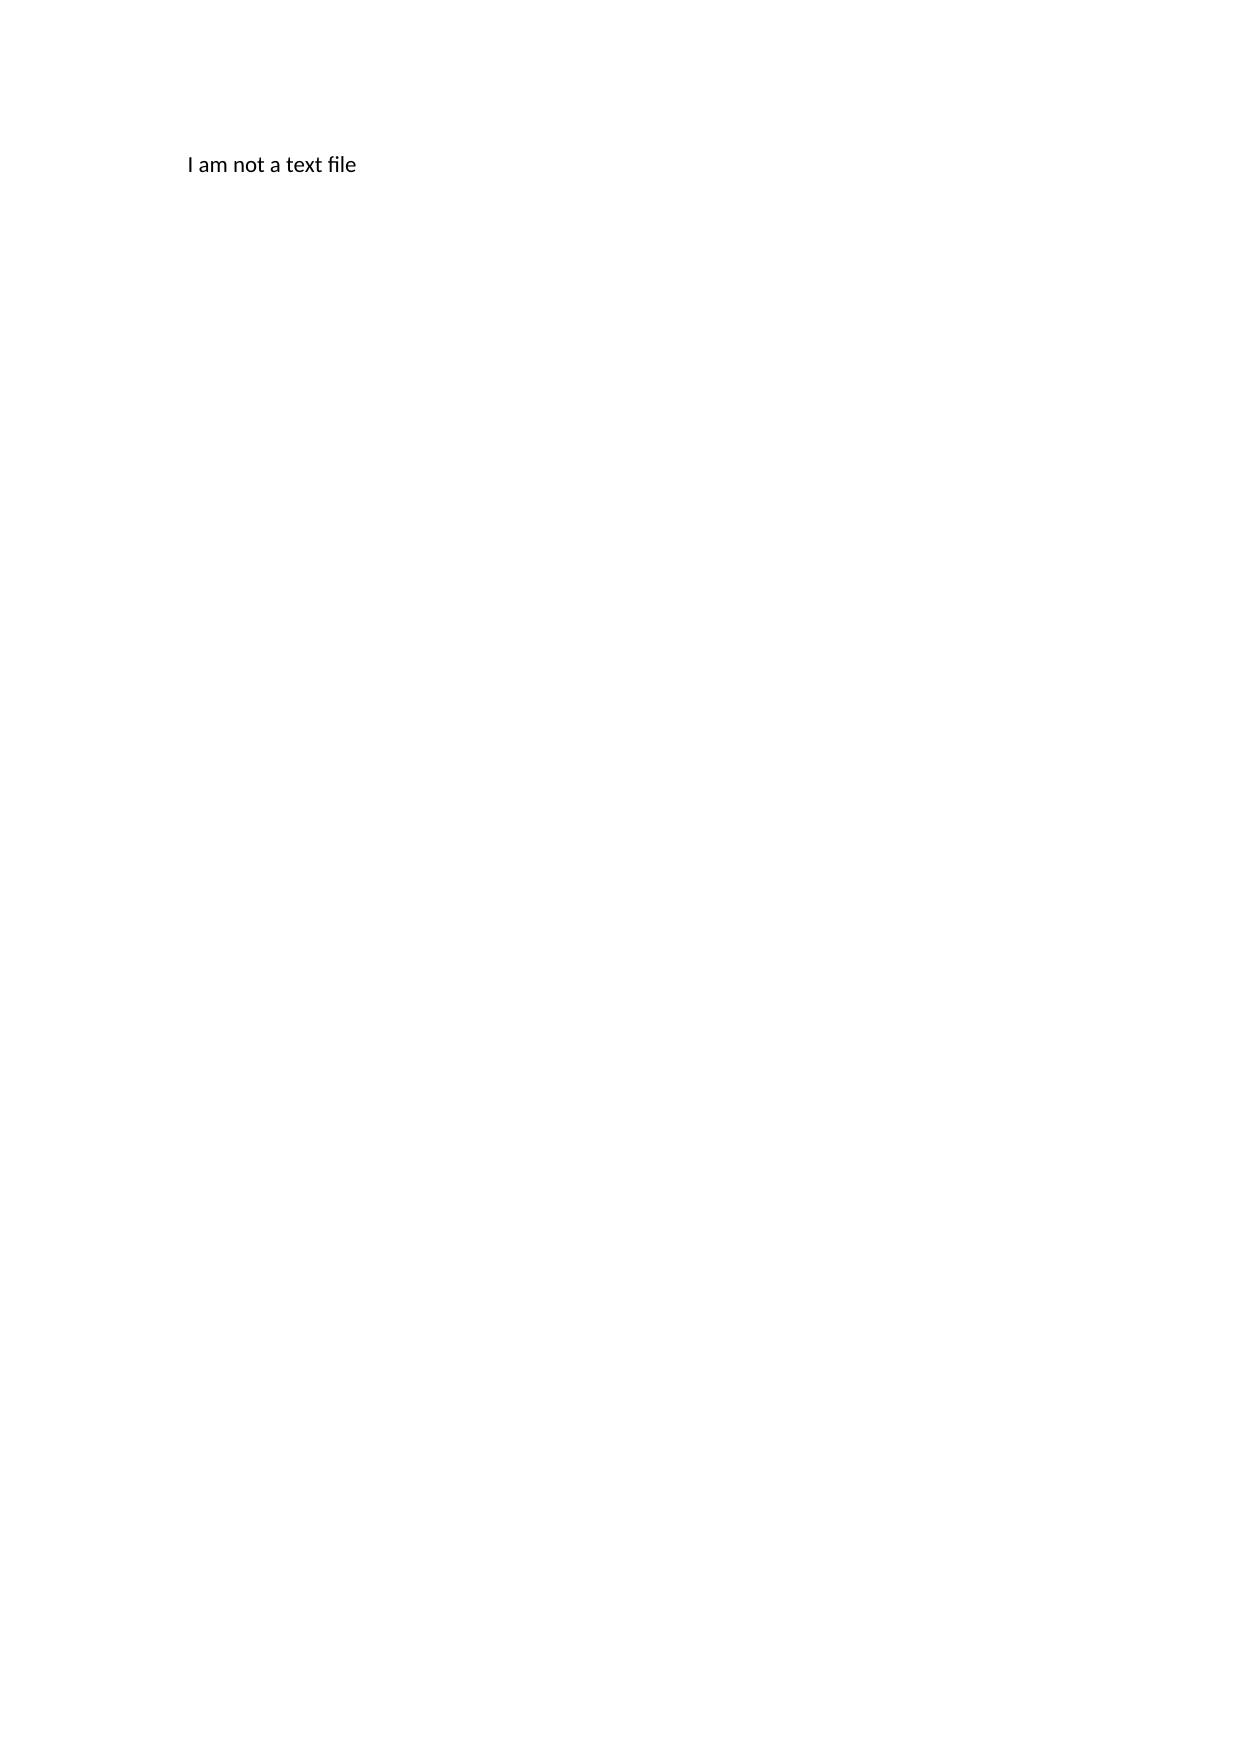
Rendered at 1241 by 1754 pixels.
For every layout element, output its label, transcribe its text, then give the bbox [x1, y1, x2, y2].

text I am not a text file [187, 150, 1053, 178]
